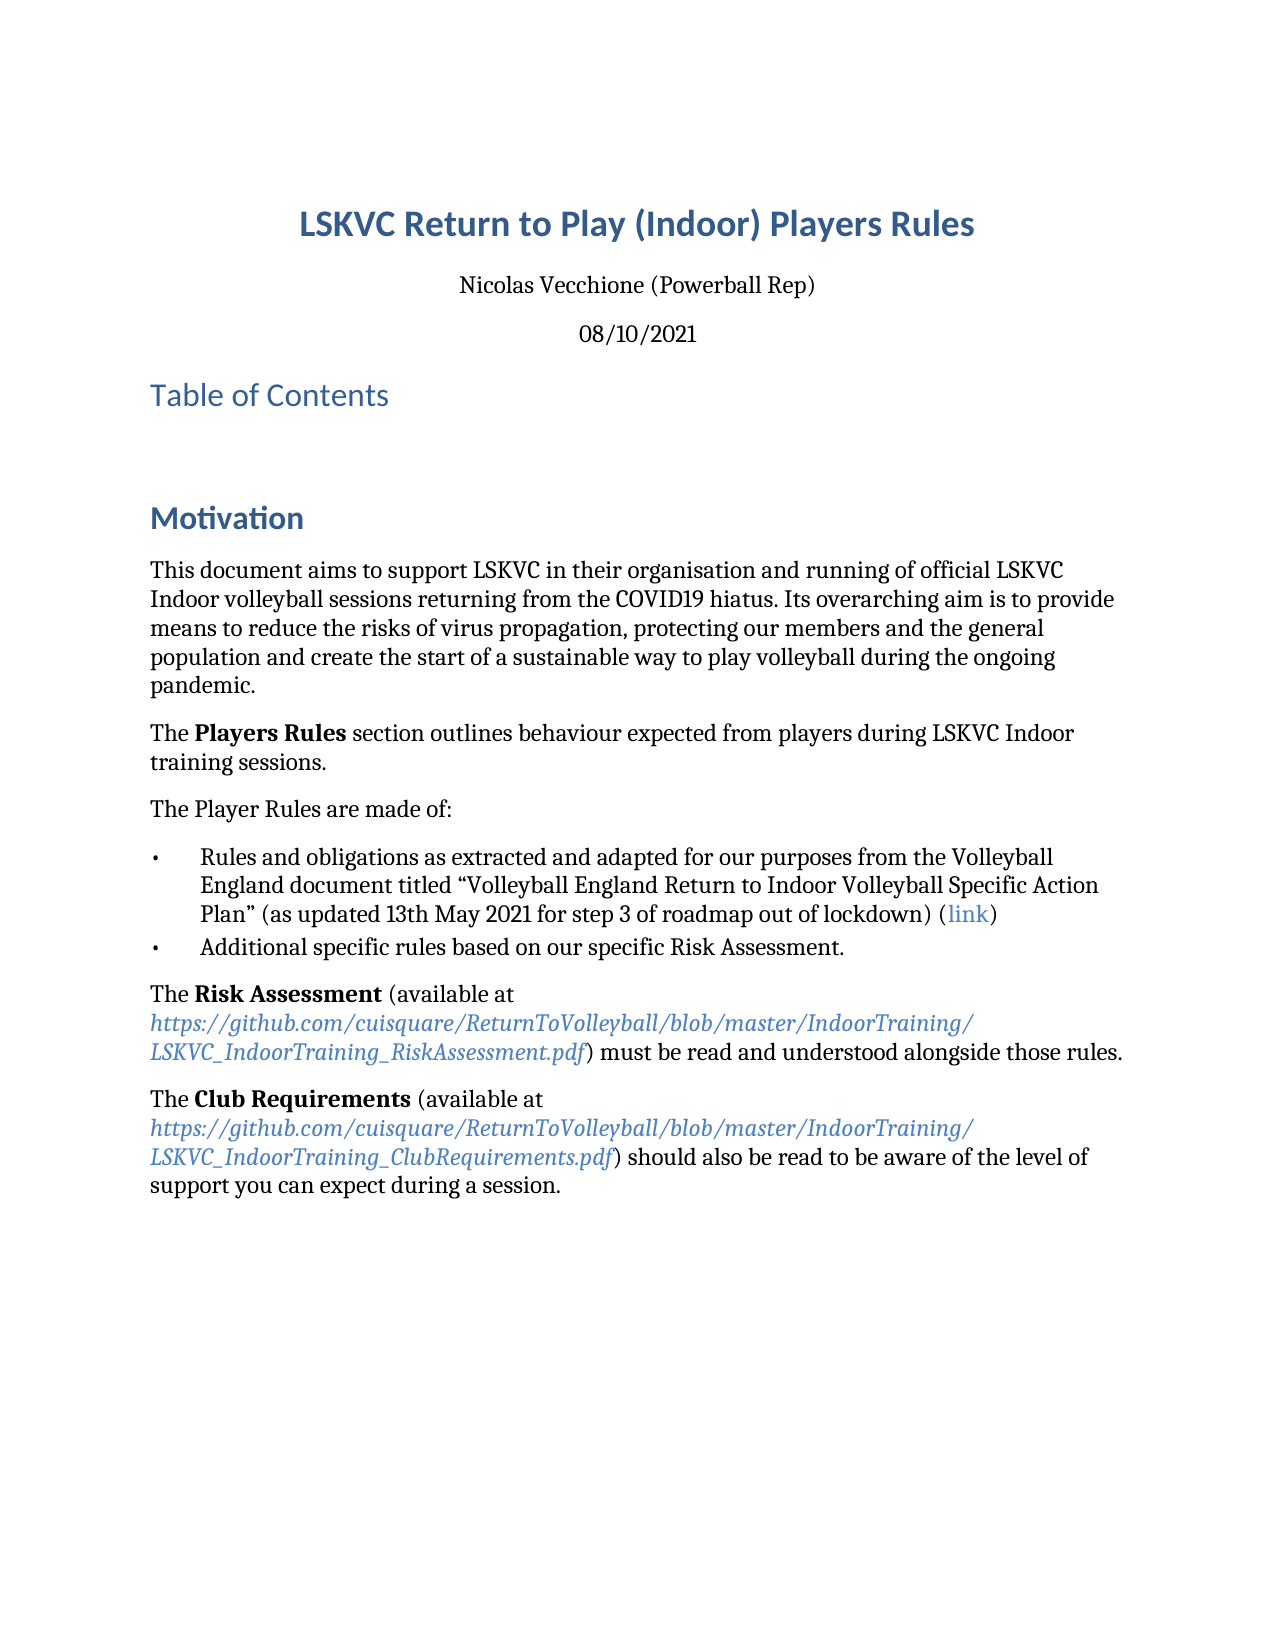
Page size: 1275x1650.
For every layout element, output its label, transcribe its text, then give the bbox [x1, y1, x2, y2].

text The Risk Assessment (available at https://github.com/cuisquare/ReturnToVolleyball/blob/master/IndoorTraining/LSKVC_IndoorTraining_RiskAssessment.pdf) must be read and understood alongside those rules. [150, 980, 1125, 1066]
text The Player Rules are made of: [150, 795, 1125, 824]
text This document aims to support LSKVC in their organisation and running of official LSKVC Indoor volleyball sessions returning from the COVID19 hiatus. Its overarching aim is to provide means to reduce the risks of virus propagation, protecting our members and the general population and create the start of a sustainable way to play volleyball during the ongoing pandemic. [150, 556, 1125, 700]
text Nicolas Vecchione (Powerball Rep) [150, 271, 1125, 299]
list Rules and obligations as extracted and adapted for our purposes from the Volleyball England document titled “Volleyball England Return to Indoor Volleyball Specific Action Plan” (as updated 13th May 2021 for step 3 of roadmap out of lockdown) (link) [150, 843, 1125, 929]
text 08/10/2021 [150, 320, 1125, 349]
list Additional specific rules based on our specific Risk Assessment. [150, 933, 1125, 961]
subtitle Motivation [150, 497, 1125, 538]
text The Club Requirements (available at https://github.com/cuisquare/ReturnToVolleyball/blob/master/IndoorTraining/LSKVC_IndoorTraining_ClubRequirements.pdf) should also be read to be aware of the level of support you can expect during a session. [150, 1085, 1125, 1200]
text The Players Rules section outlines behaviour expected from players during LSKVC Indoor training sessions. [150, 719, 1125, 776]
title LSKVC Return to Play (Indoor) Players Rules [150, 200, 1125, 246]
